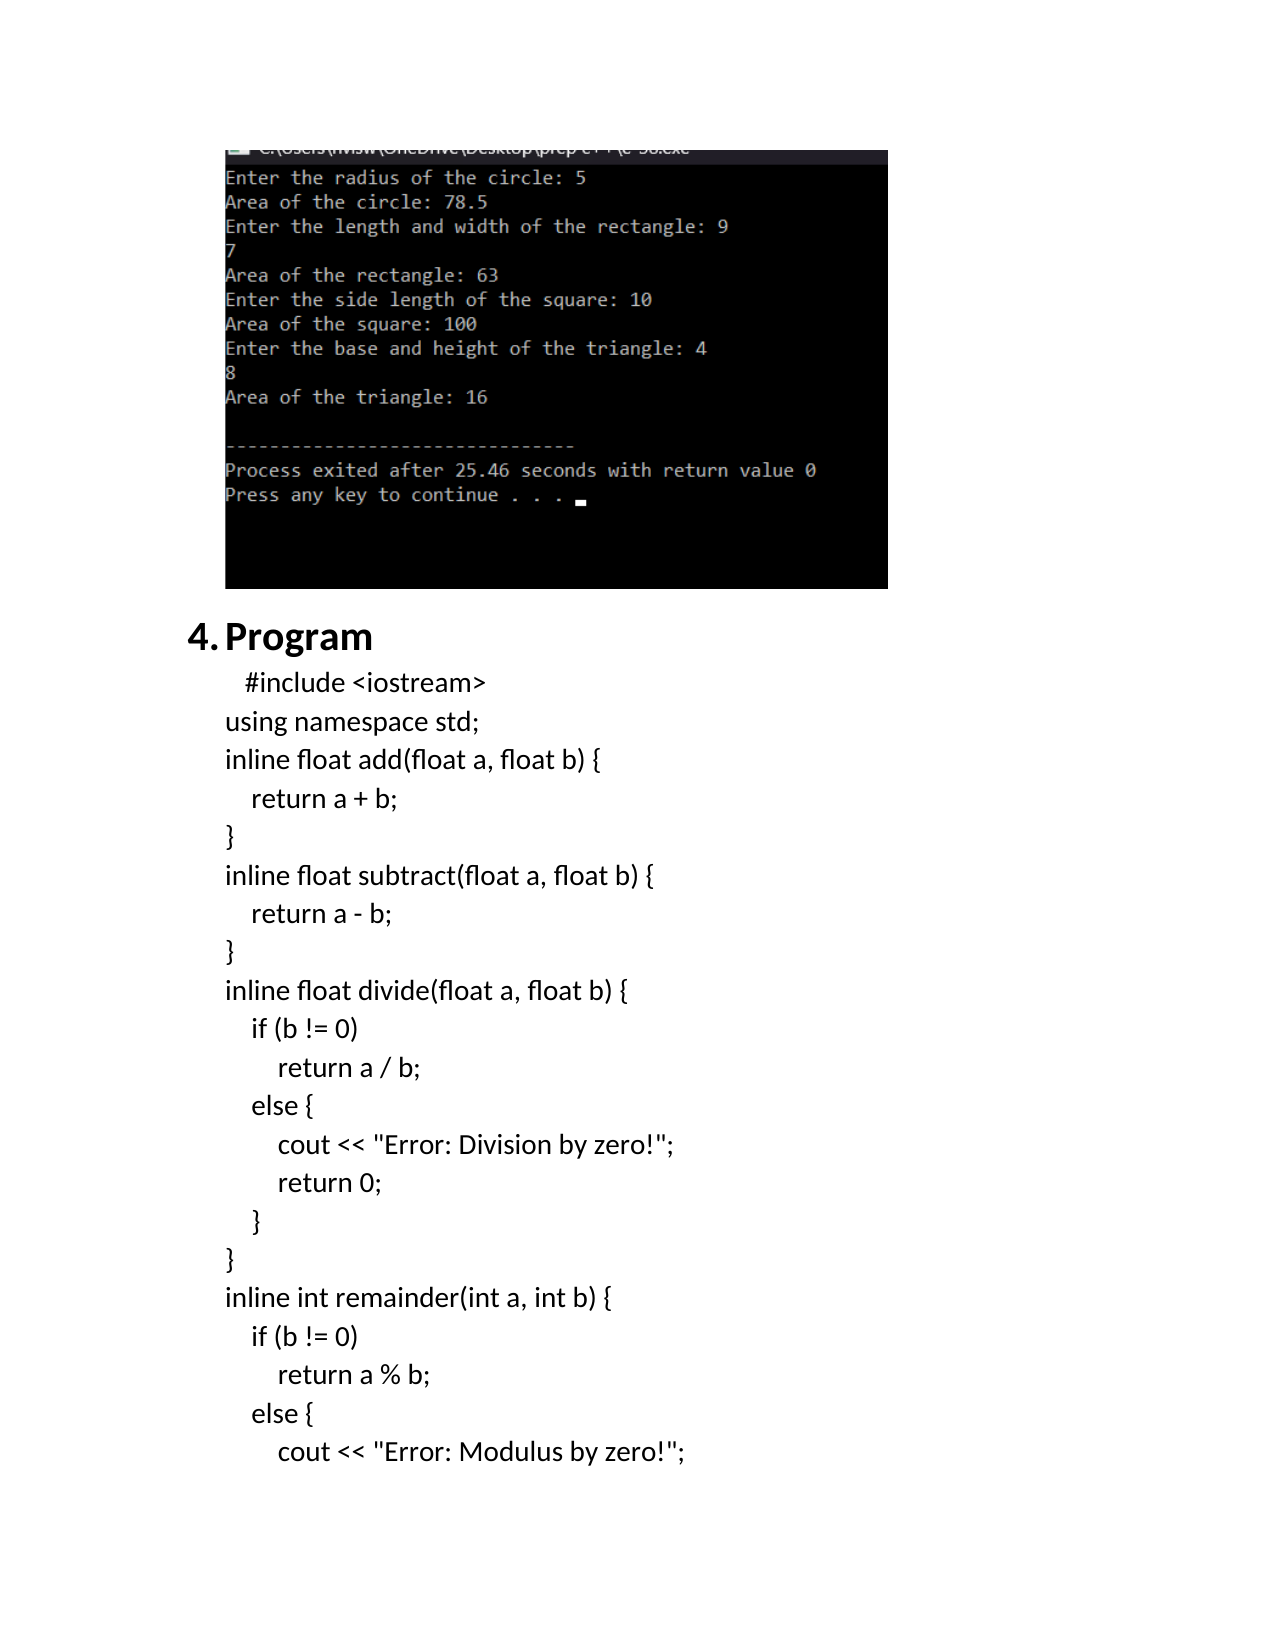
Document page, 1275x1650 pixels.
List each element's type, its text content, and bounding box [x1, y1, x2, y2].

list inline float divide(float a, float b) { [225, 972, 1125, 1008]
list } [225, 1241, 1125, 1277]
list else { [225, 1087, 1125, 1123]
list else { [225, 1395, 1125, 1430]
list return a - b; [225, 895, 1125, 931]
list if (b != 0) [225, 1318, 1125, 1353]
list using namespace std; [225, 703, 1125, 738]
list return a % b; [225, 1356, 1125, 1392]
list inline float subtract(float a, float b) { [225, 857, 1125, 892]
list return a + b; [225, 780, 1125, 815]
list inline int remainder(int a, int b) { [225, 1279, 1125, 1315]
list if (b != 0) [225, 1010, 1125, 1046]
list #include <iostream> [225, 664, 1125, 700]
picture [225, 150, 888, 589]
list return a / b; [225, 1049, 1125, 1084]
list } [225, 1203, 1125, 1238]
list cout << "Error: Modulus by zero!"; [225, 1433, 1125, 1469]
list Program [187, 609, 1125, 660]
list inline float add(float a, float b) { [225, 741, 1125, 777]
list } [225, 933, 1125, 969]
list return 0; [225, 1164, 1125, 1200]
list } [225, 818, 1125, 854]
list cout << "Error: Division by zero!"; [225, 1126, 1125, 1161]
